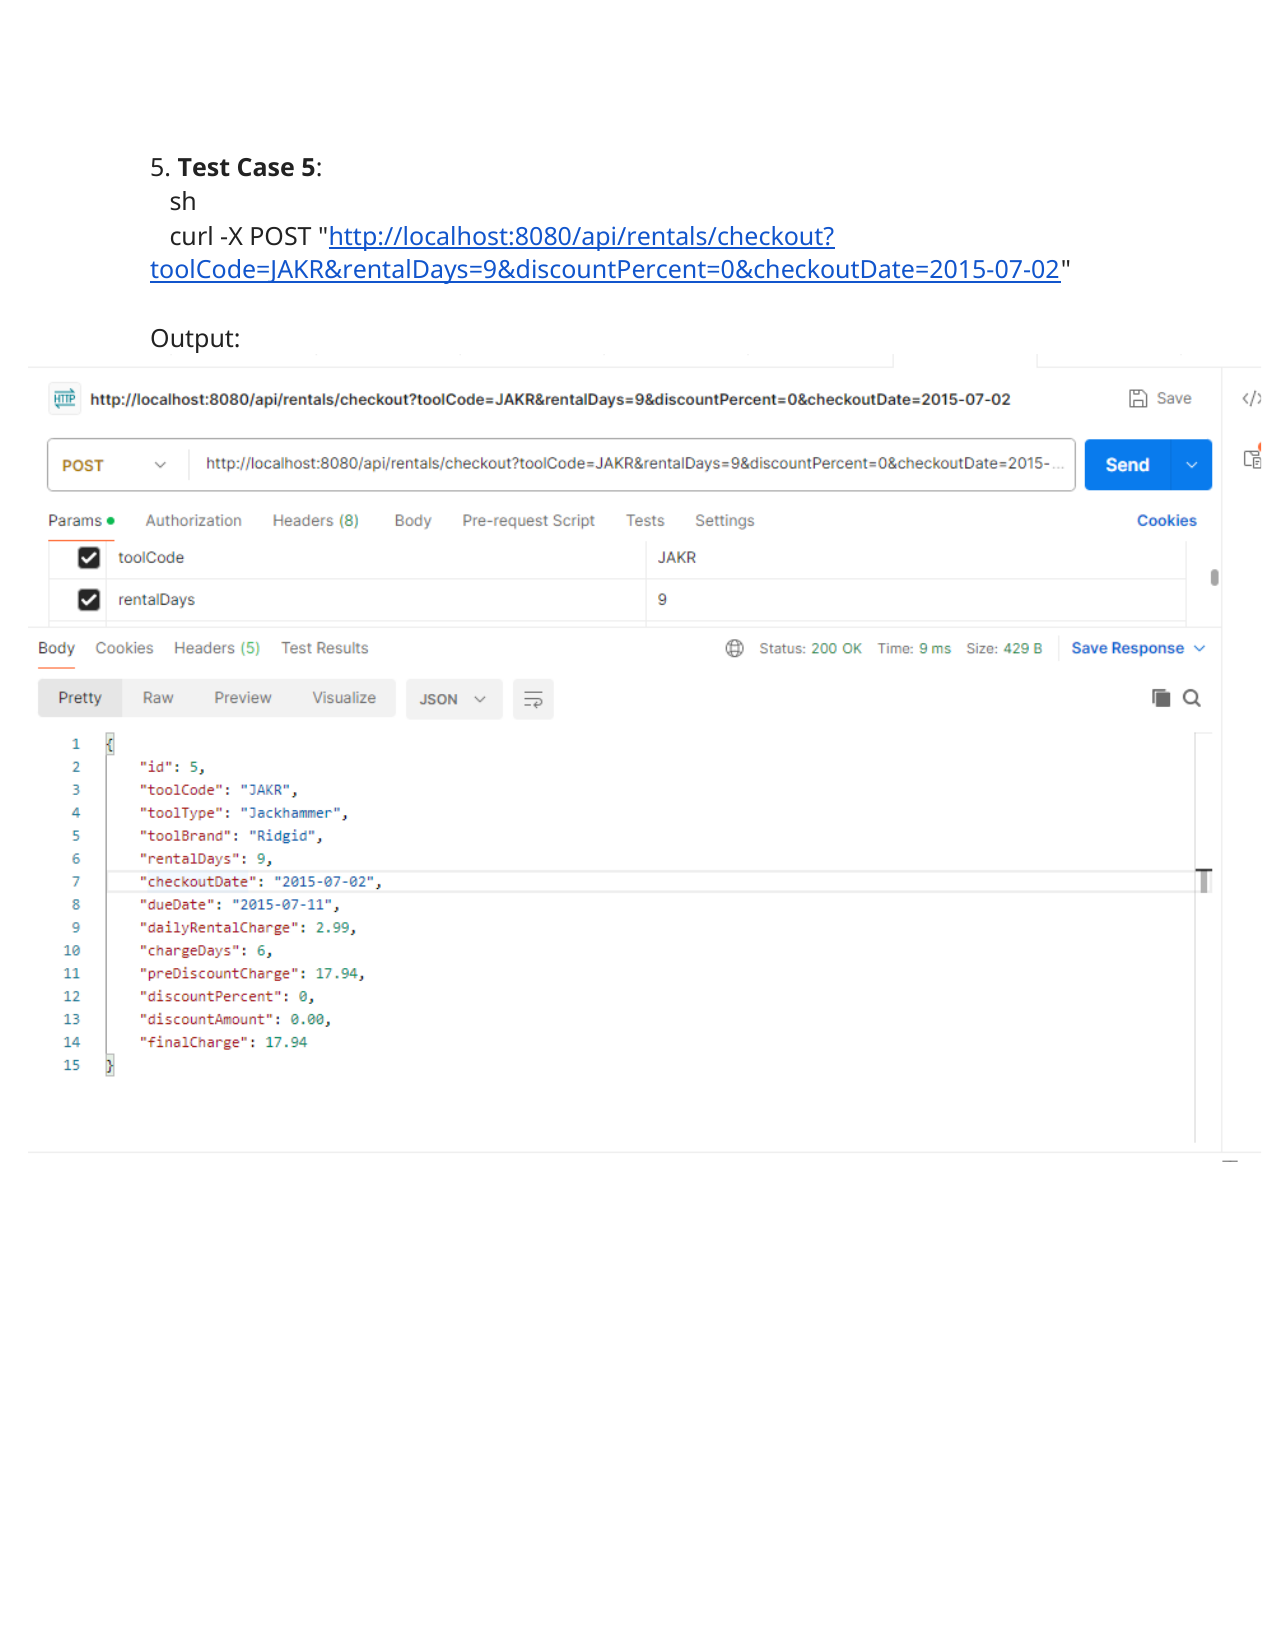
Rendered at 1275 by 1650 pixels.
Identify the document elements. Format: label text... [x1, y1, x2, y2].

text 5. Test Case 5: [150, 150, 1125, 184]
text sh [150, 184, 1125, 218]
picture [28, 354, 1262, 1162]
text Output: [150, 320, 1125, 354]
text curl -X POST "http://localhost:8080/api/rentals/checkout?toolCode=JAKR&rentalDays=9&discountPercent=0&checkoutDate=2015-07-02" [150, 218, 1125, 286]
